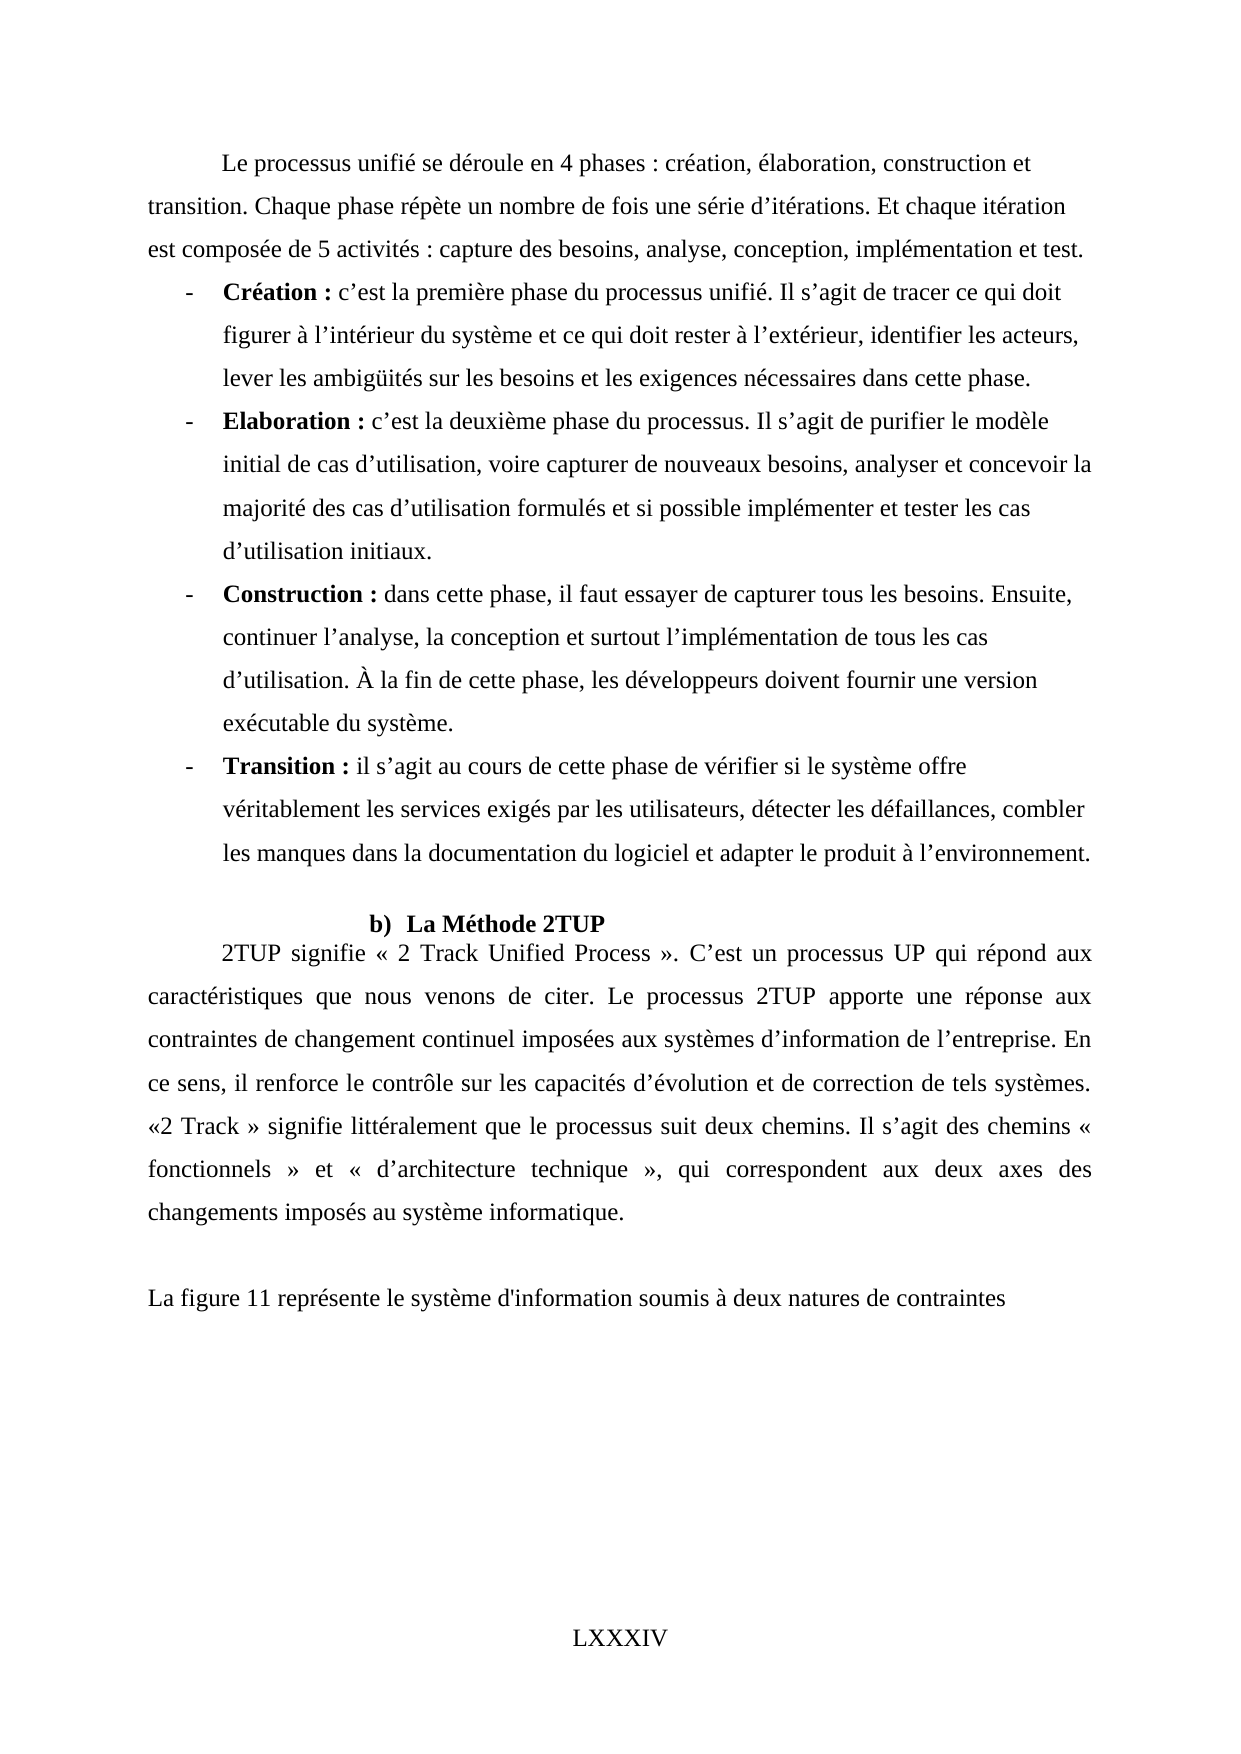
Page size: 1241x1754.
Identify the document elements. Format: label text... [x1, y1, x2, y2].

text Le processus unifié se déroule en 4 phases : création, élaboration, construction et transition. Chaque phase répète un nombre de fois une série d’itérations. Et chaque itération est composée de 5 activités : capture des besoins, analyse, conception, implémentation et test. [148, 148, 1092, 263]
text 2TUP signifie « 2 Track Unified Process ». C’est un processus UP qui répond aux caractéristiques que nous venons de citer. Le processus 2TUP apporte une réponse aux contraintes de changement continuel imposées aux systèmes d’information de l’entreprise. En ce sens, il renforce le contrôle sur les capacités d’évolution et de correction de tels systèmes. «2 Track » signifie littéralement que le processus suit deux chemins. Il s’agit des chemins « fonctionnels » et « d’architecture technique », qui correspondent aux deux axes des changements imposés au système informatique. [148, 938, 1092, 1226]
list Elaboration : c’est la deuxième phase du processus. Il s’agit de purifier le modèle initial de cas d’utilisation, voire capturer de nouveaux besoins, analyser et concevoir la majorité des cas d’utilisation formulés et si possible implémenter et tester les cas d’utilisation initiaux. [185, 406, 1092, 564]
list Création : c’est la première phase du processus unifié. Il s’agit de tracer ce qui doit figurer à l’intérieur du système et ce qui doit rester à l’extérieur, identifier les acteurs, lever les ambigüités sur les besoins et les exigences nécessaires dans cette phase. [185, 277, 1092, 392]
list La Méthode 2TUP [369, 909, 1092, 938]
list Transition : il s’agit au cours de cette phase de vérifier si le système offre véritablement les services exigés par les utilisateurs, détecter les défaillances, combler les manques dans la documentation du logiciel et adapter le produit à l’environnement. [185, 751, 1092, 866]
list Construction : dans cette phase, il faut essayer de capturer tous les besoins. Ensuite, continuer l’analyse, la conception et surtout l’implémentation de tous les cas d’utilisation. À la fin de cette phase, les développeurs doivent fournir une version exécutable du système. [185, 579, 1092, 737]
text La figure 11 représente le système d'information soumis à deux natures de contraintes [148, 1283, 1092, 1312]
